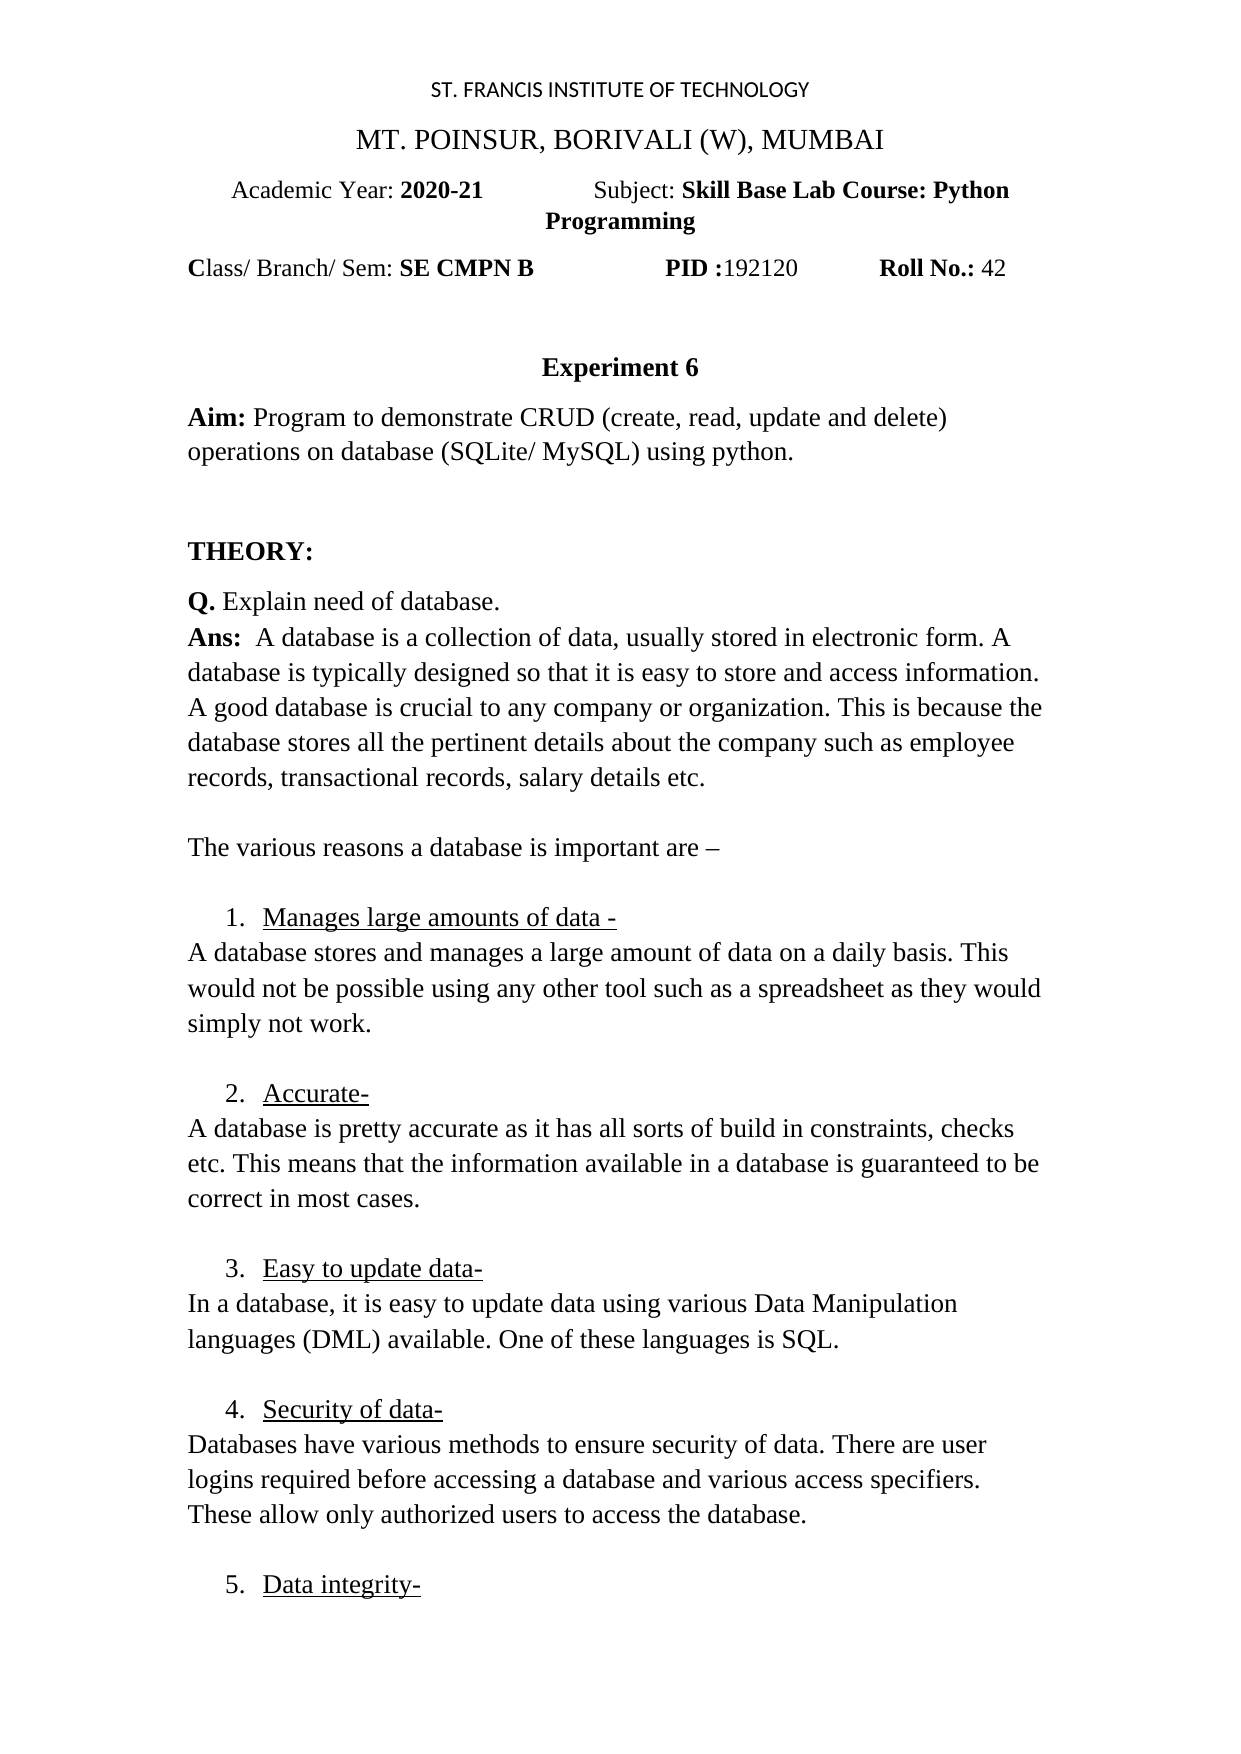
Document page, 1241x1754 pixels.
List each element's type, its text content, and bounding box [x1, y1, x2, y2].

text Q. Explain need of database. [187, 586, 1053, 617]
list Easy to update data- [225, 1252, 1053, 1284]
list Accurate- [225, 1077, 1053, 1108]
list Data integrity- [225, 1568, 1053, 1599]
text The various reasons a database is important are – [187, 831, 1053, 862]
text Aim: Program to demonstrate CRUD (create, read, update and delete) operations on database (SQLite/ MySQL) using python. [187, 401, 1053, 466]
text THEORY: [187, 535, 1053, 566]
text Databases have various methods to ensure security of data. There are user logins required before accessing a database and various access specifiers. These allow only authorized users to access the database. [187, 1428, 1053, 1529]
text In a database, it is easy to update data using various Data Manipulation languages (DML) available. One of these languages is SQL. [187, 1288, 1053, 1354]
text A database is pretty accurate as it has all sorts of build in constraints, checks etc. This means that the information available in a database is guaranteed to be correct in most cases. [187, 1112, 1053, 1213]
text Ans: A database is a collection of data, usually stored in electronic form. A database is typically designed so that it is easy to store and access information. A good database is crucial to any company or organization. This is because the database stores all the pertinent details about the company such as employee records, transactional records, salary details etc. [187, 621, 1053, 792]
list Security of data- [225, 1393, 1053, 1424]
list Manages large amounts of data - [225, 901, 1053, 933]
text Experiment 6 [187, 351, 1053, 382]
text A database stores and manages a large amount of data on a daily basis. This would not be possible using any other tool such as a spreadsheet as they would simply not work. [187, 937, 1053, 1038]
